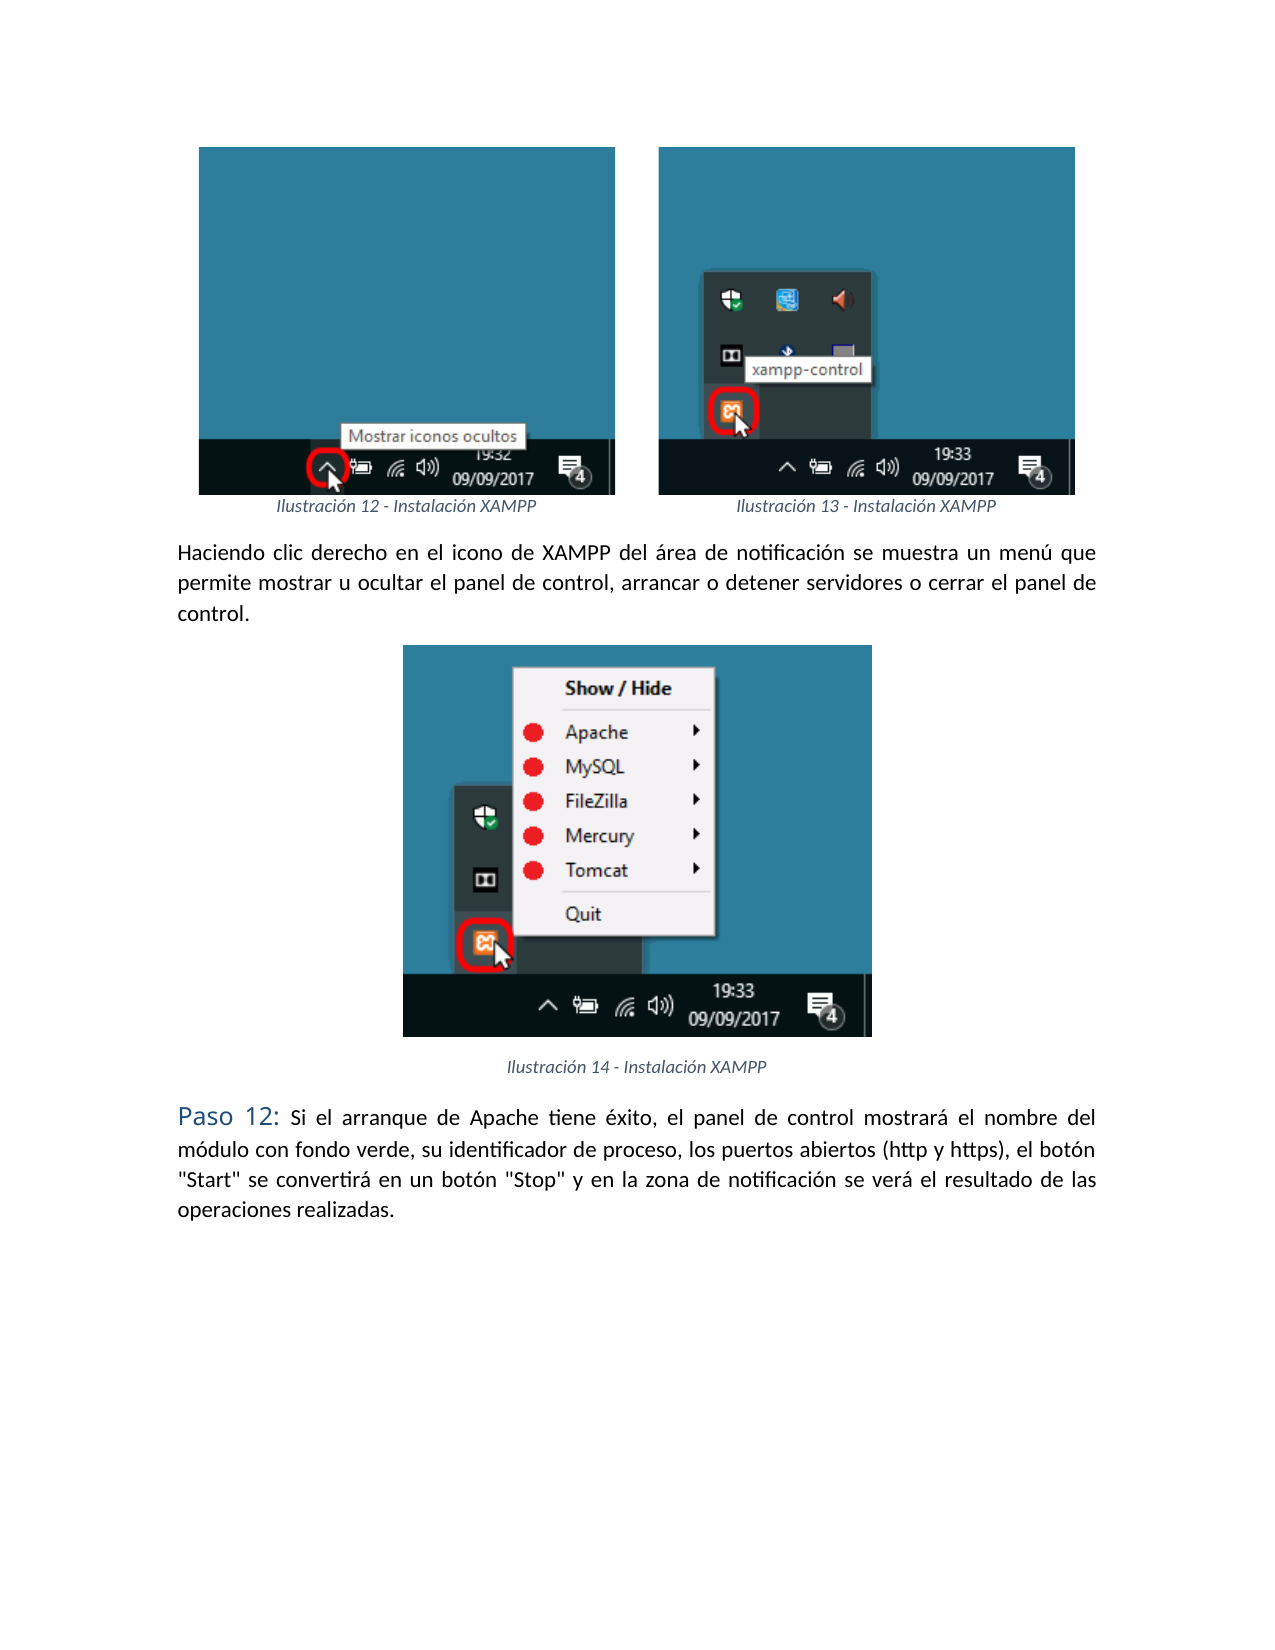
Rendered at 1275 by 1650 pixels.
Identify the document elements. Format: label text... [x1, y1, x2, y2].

picture [658, 147, 1075, 495]
text Paso 12: Si el arranque de Apache tiene éxito, el panel de control mostrará el nombre del módulo con fondo verde, su identificador de proceso, los puertos abiertos (http y https), el botón "Start" se convertirá en un botón "Stop" y en la zona de notificación se verá el resultado de las operaciones realizadas. [177, 1099, 1098, 1223]
text Ilustración 14 - Instalación XAMPP [177, 1055, 1098, 1078]
table_header Ilustración 13 - Instalación XAMPP [637, 148, 1097, 538]
picture [198, 147, 616, 495]
table_header Ilustración 12 - Instalación XAMPP [177, 148, 637, 538]
text Haciendo clic derecho en el icono de XAMPP del área de notificación se muestra un menú que permite mostrar u ocultar el panel de control, arrancar o detener servidores o cerrar el panel de control. [177, 538, 1098, 627]
picture [403, 645, 872, 1037]
